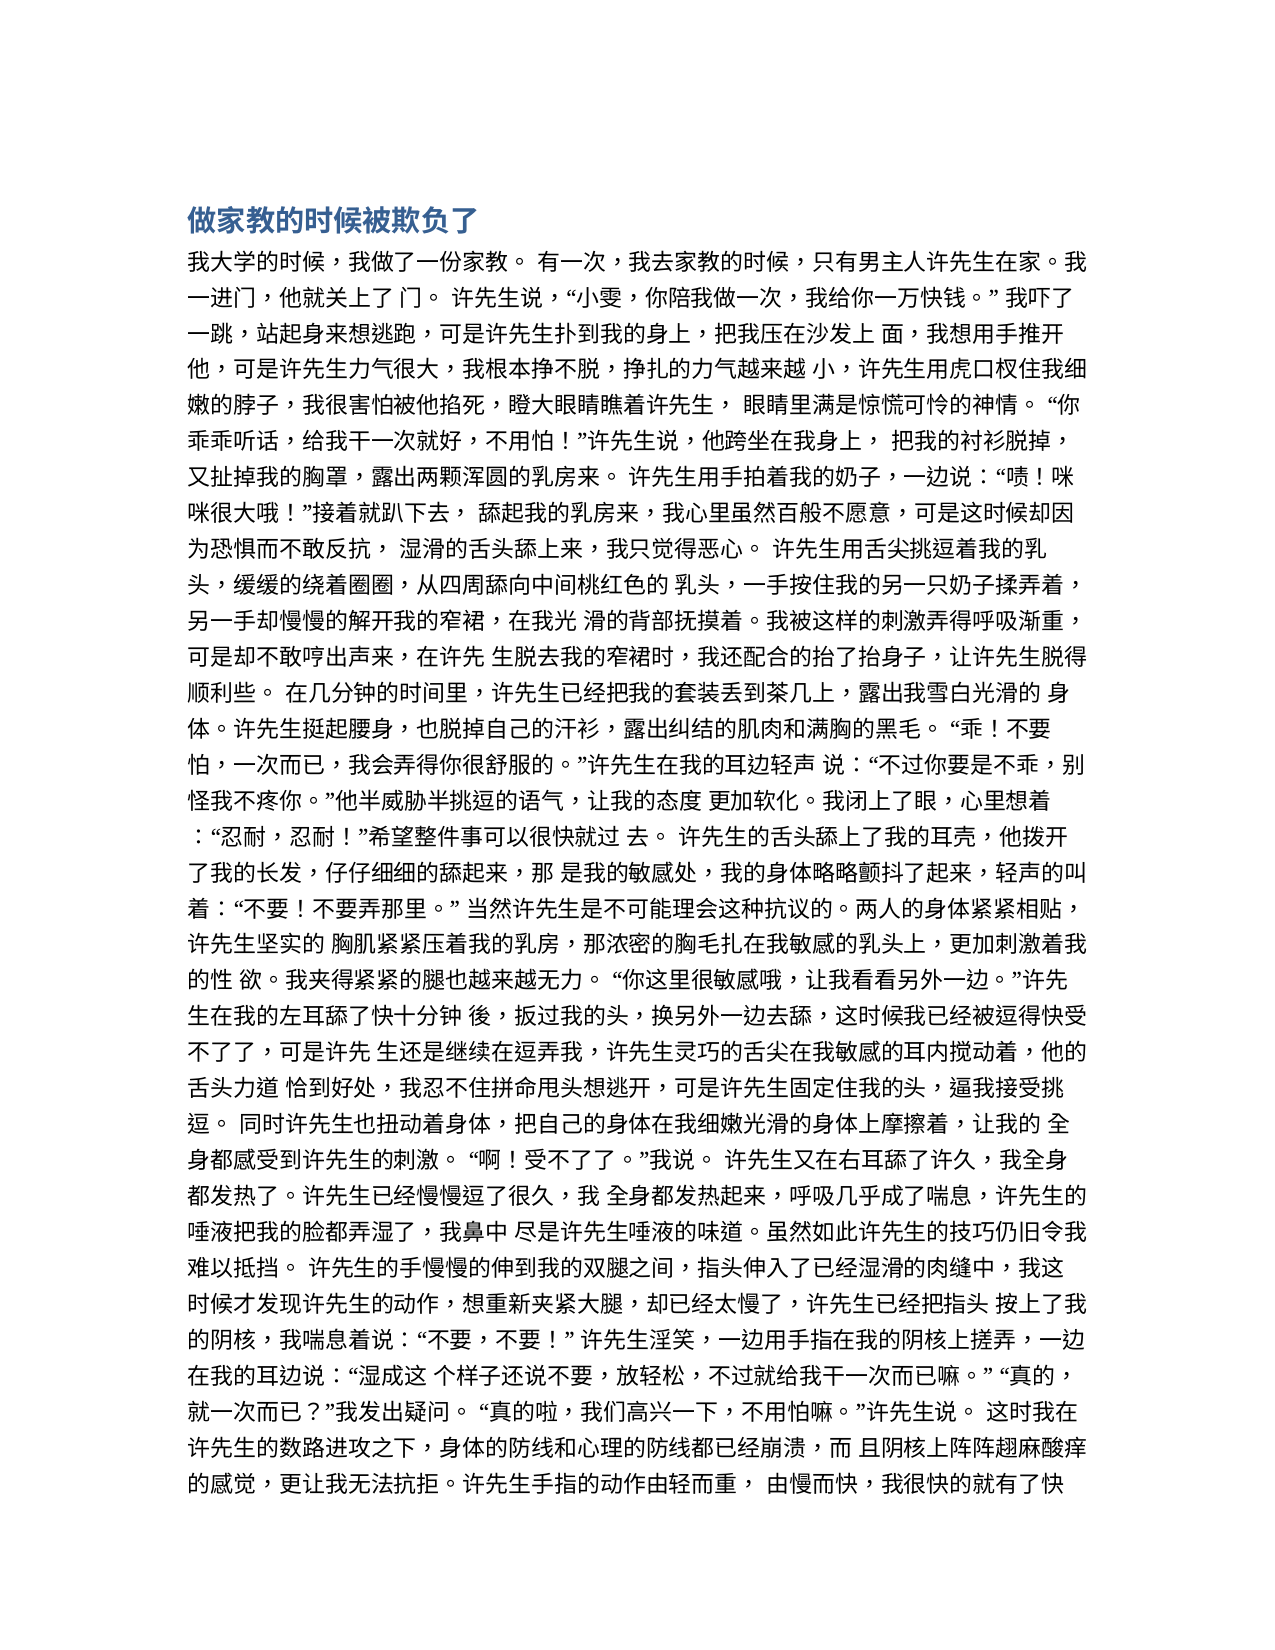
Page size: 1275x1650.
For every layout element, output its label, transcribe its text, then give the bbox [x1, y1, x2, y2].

subtitle 做家教的时候被欺负了 [187, 200, 1087, 240]
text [187, 246, 1087, 1499]
